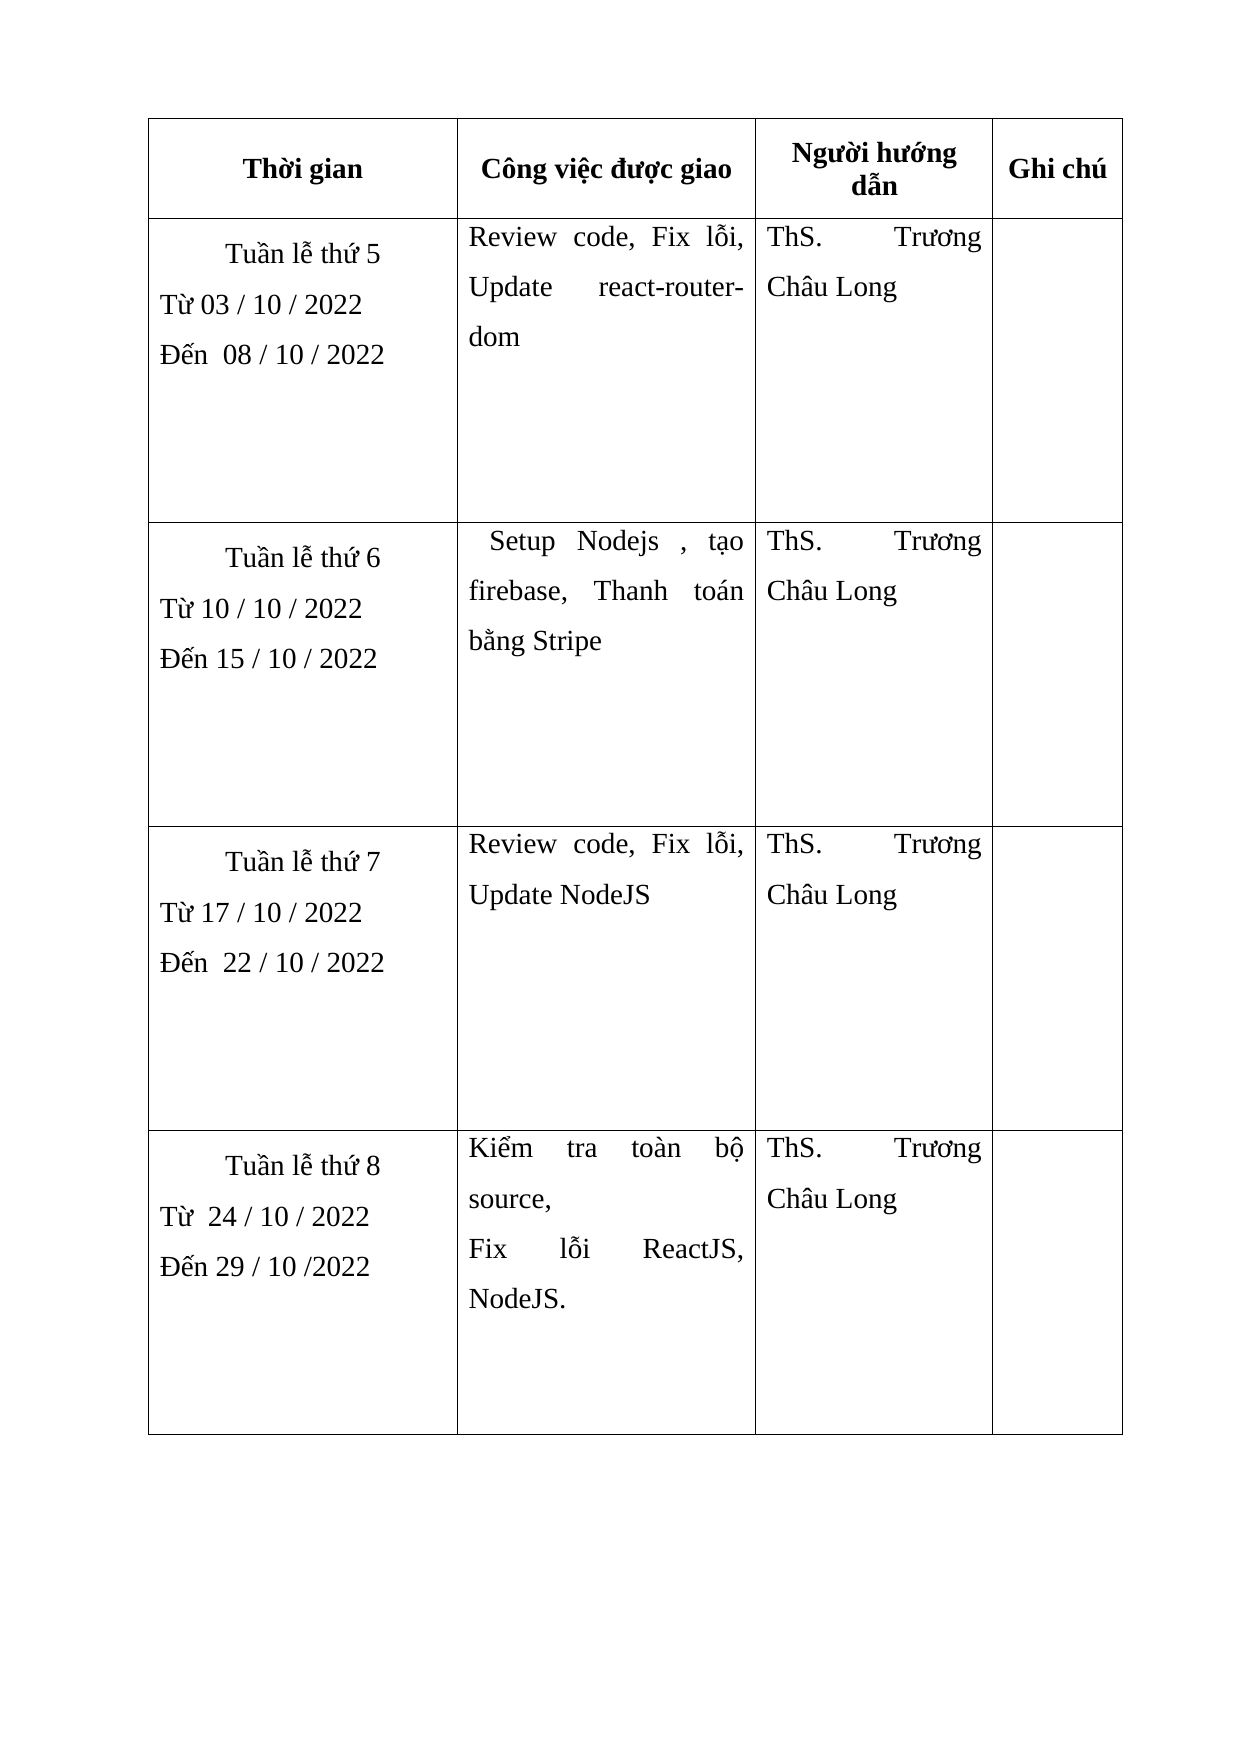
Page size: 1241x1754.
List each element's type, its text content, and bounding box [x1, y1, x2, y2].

table_header Công việc được giao [458, 119, 755, 218]
table_cell [993, 827, 1122, 1129]
table_header Thời gian [149, 119, 457, 218]
table_header Ghi chú [993, 119, 1122, 218]
table_cell Tuần lễ thứ 8 Từ 24 / 10 / 2022 Đến 29 / 10 /2022 [149, 1131, 457, 1433]
table_cell Setup Nodejs , tạo firebase, Thanh toán bằng Stripe [458, 523, 755, 826]
table_header Người hướng dẫn [756, 119, 992, 218]
table_cell [993, 523, 1122, 826]
table_cell [993, 219, 1122, 522]
table_cell ThS. Trương Châu Long [756, 523, 992, 826]
table_cell Tuần lễ thứ 6 Từ 10 / 10 / 2022 Đến 15 / 10 / 2022 [149, 523, 457, 826]
table_cell ThS. Trương Châu Long [756, 1131, 992, 1433]
table_cell Tuần lễ thứ 7 Từ 17 / 10 / 2022 Đến 22 / 10 / 2022 [149, 827, 457, 1129]
table_cell Kiểm tra toàn bộ source, Fix lỗi ReactJS, NodeJS. [458, 1131, 755, 1433]
table_cell Review code, Fix lỗi, Update react-router-dom [458, 219, 755, 522]
table_cell ThS. Trương Châu Long [756, 827, 992, 1129]
table_cell [993, 1131, 1122, 1433]
table_cell Tuần lễ thứ 5 Từ 03 / 10 / 2022 Đến 08 / 10 / 2022 [149, 219, 457, 522]
table_cell Review code, Fix lỗi, Update NodeJS [458, 827, 755, 1129]
table_cell ThS. Trương Châu Long [756, 219, 992, 522]
